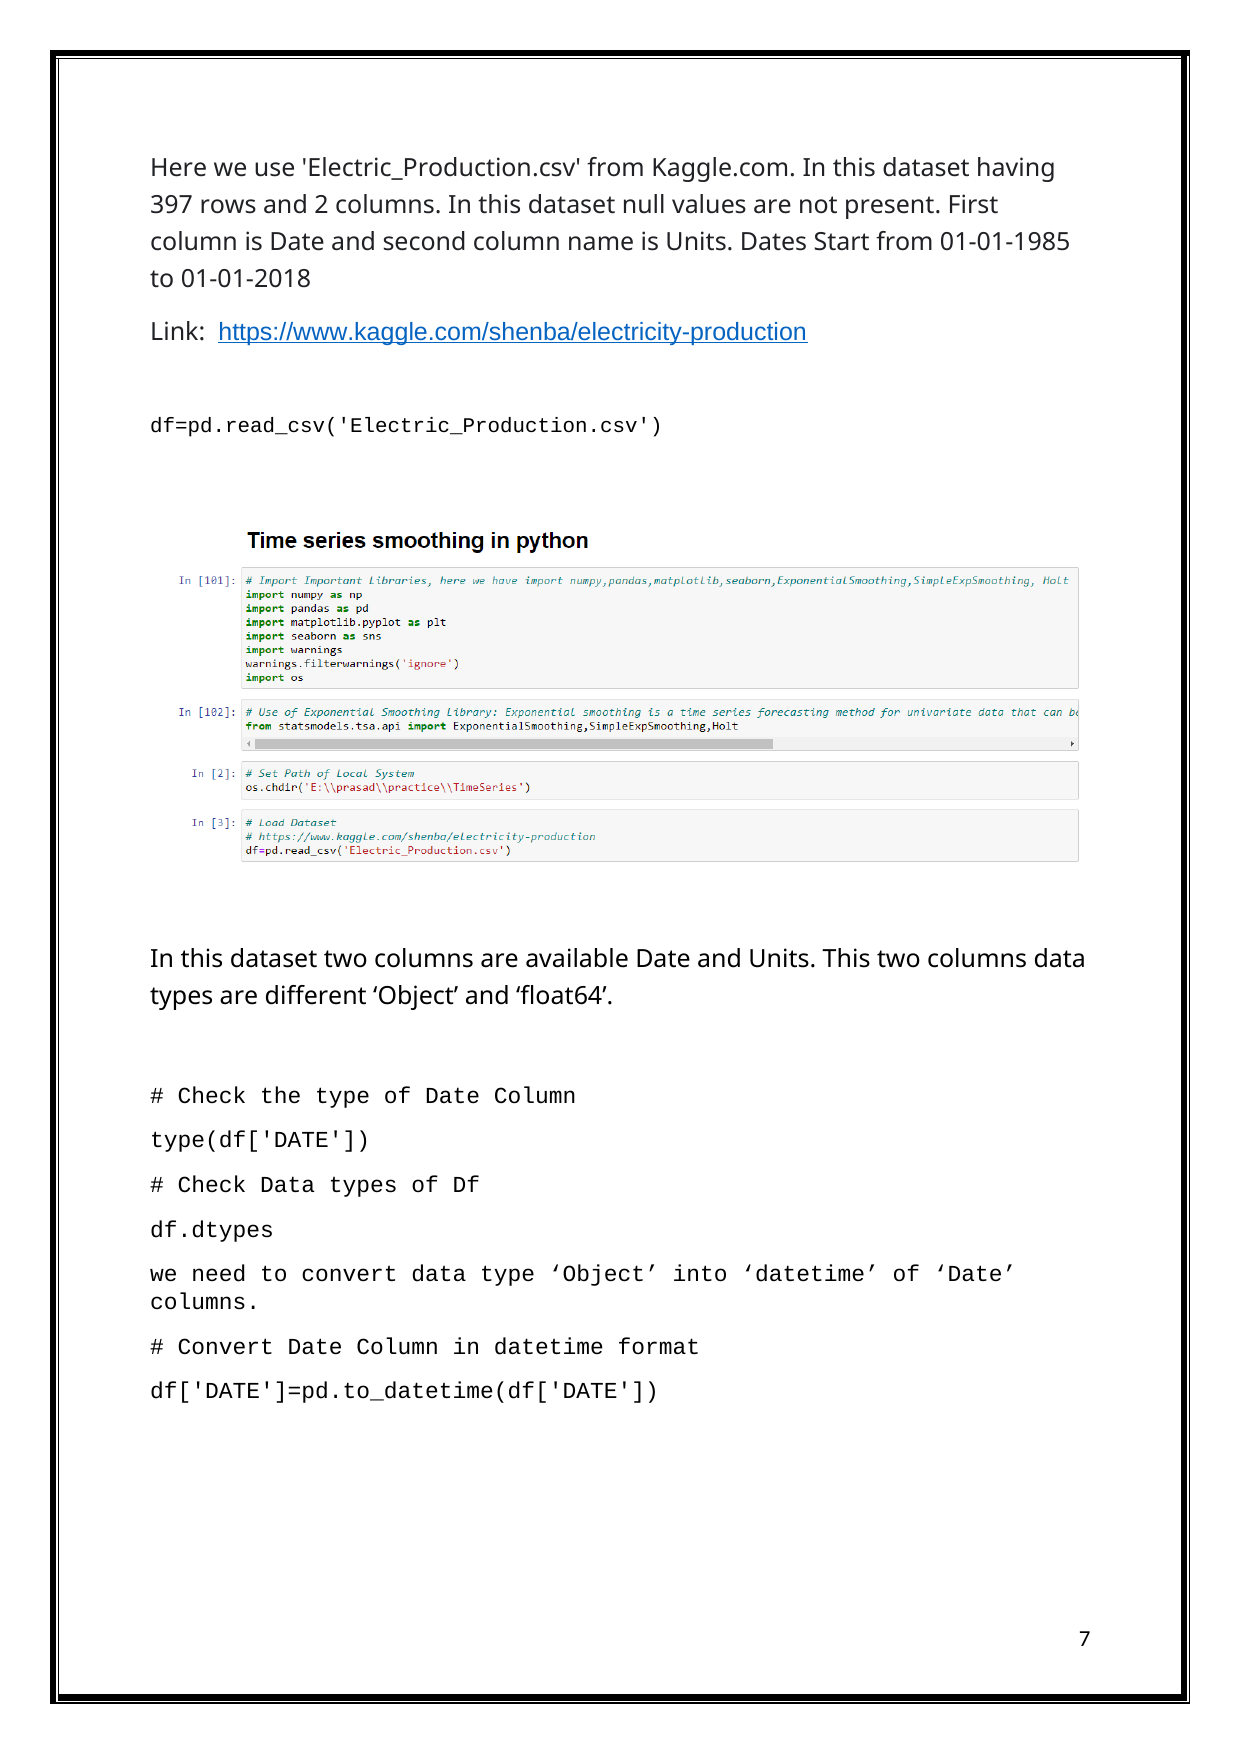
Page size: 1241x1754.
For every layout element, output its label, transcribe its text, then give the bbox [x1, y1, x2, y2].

text df.dtypes [150, 1218, 1090, 1244]
text Here we use 'Electric_Production.csv' from Kaggle.com. In this dataset having 397 rows and 2 columns. In this dataset null values are not present. First column is Date and second column name is Units. Dates Start from 01-01-1985 to 01-01-2018 [150, 150, 1090, 294]
text Link: https://www.kaggle.com/shenba/electricity-production [218, 314, 1090, 348]
text df['DATE']=pd.to_datetime(df['DATE']) [150, 1379, 1090, 1406]
picture [150, 510, 1091, 869]
text # Check the type of Date Column [150, 1084, 1090, 1110]
text we need to convert data type ‘Object’ into ‘datetime’ of ‘Date’ columns. [150, 1262, 1090, 1316]
text # Check Data types of Df [150, 1173, 1090, 1199]
text # Convert Date Column in datetime format [150, 1335, 1090, 1361]
text In this dataset two columns are available Date and Units. This two columns data types are different ‘Object’ and ‘float64’. [150, 941, 1090, 1011]
text df=pd.read_csv('Electric_Production.csv') [150, 415, 1090, 438]
text type(df['DATE']) [150, 1129, 1090, 1155]
